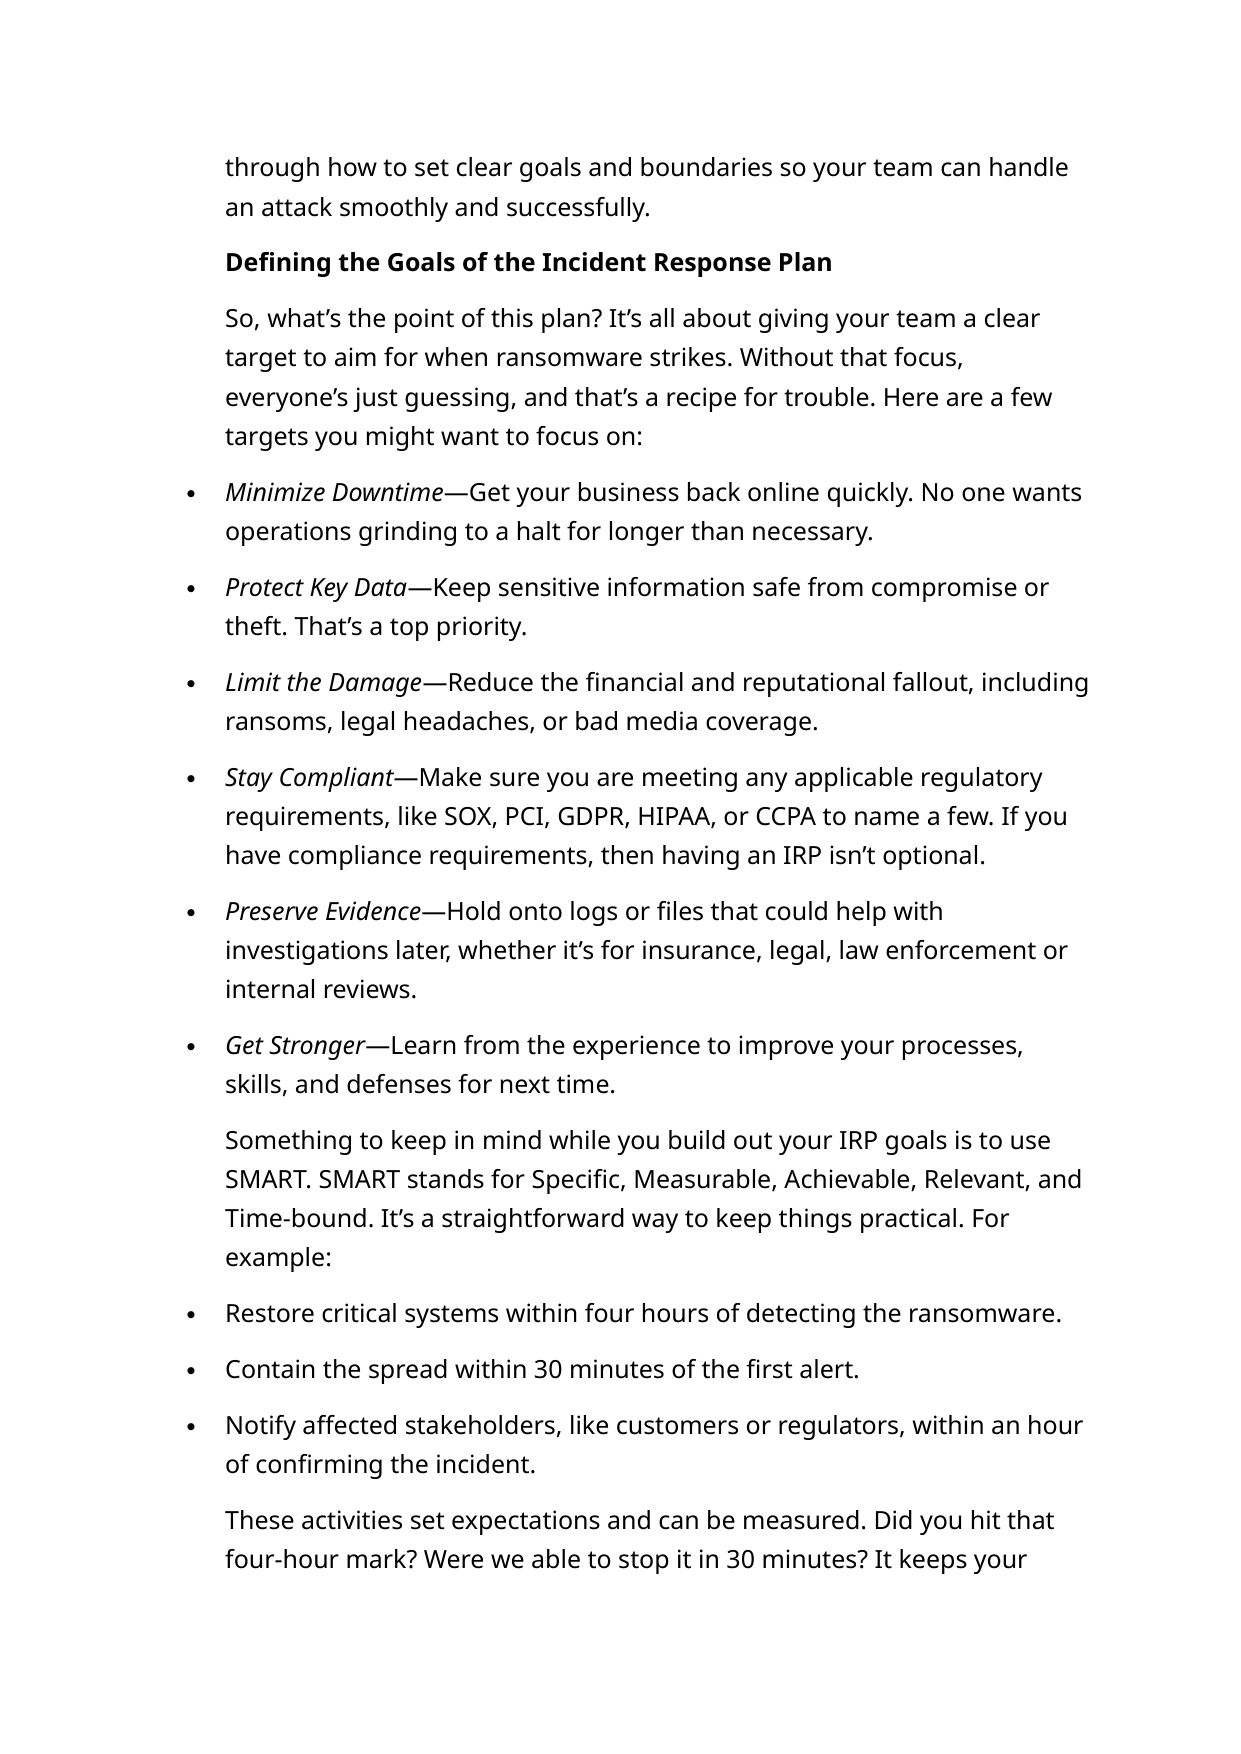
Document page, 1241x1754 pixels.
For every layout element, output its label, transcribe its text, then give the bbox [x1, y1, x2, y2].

text So, what’s the point of this plan? It’s all about giving your team a clear target to aim for when ransomware strikes. Without that focus, everyone’s just guessing, and that’s a recipe for trouble. Here are a few targets you might want to focus on: [225, 301, 1090, 452]
list Stay Compliant—Make sure you are meeting any applicable regulatory requirements, like SOX, PCI, GDPR, HIPAA, or CCPA to name a few. If you have compliance requirements, then having an IRP isn’t optional. [187, 759, 1090, 872]
text Something to keep in mind while you build out your IRP goals is to use SMART. SMART stands for Specific, Measurable, Achievable, Relevant, and Time-bound. It’s a straightforward way to keep things practical. For example: [225, 1122, 1090, 1274]
list Contain the spread within 30 minutes of the first alert. [187, 1352, 1090, 1386]
list Protect Key Data—Keep sensitive information safe from compromise or theft. That’s a top priority. [187, 569, 1090, 642]
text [225, 150, 1090, 223]
list Get Stronger—Learn from the experience to improve your processes, skills, and defenses for next time. [187, 1027, 1090, 1101]
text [225, 1502, 1090, 1576]
list Notify affected stakeholders, like customers or regulators, within an hour of confirming the incident. [187, 1407, 1090, 1481]
list Restore critical systems within four hours of detecting the ransomware. [187, 1296, 1090, 1330]
list Minimize Downtime—Get your business back online quickly. No one wants operations grinding to a halt for longer than necessary. [187, 474, 1090, 547]
list Limit the Damage—Reduce the financial and reputational fallout, including ransoms, legal headaches, or bad media coverage. [187, 664, 1090, 737]
list Preserve Evidence—Hold onto logs or files that could help with investigations later, whether it’s for insurance, legal, law enforcement or internal reviews. [187, 893, 1090, 1006]
text Defining the Goals of the Incident Response Plan [225, 245, 1090, 279]
